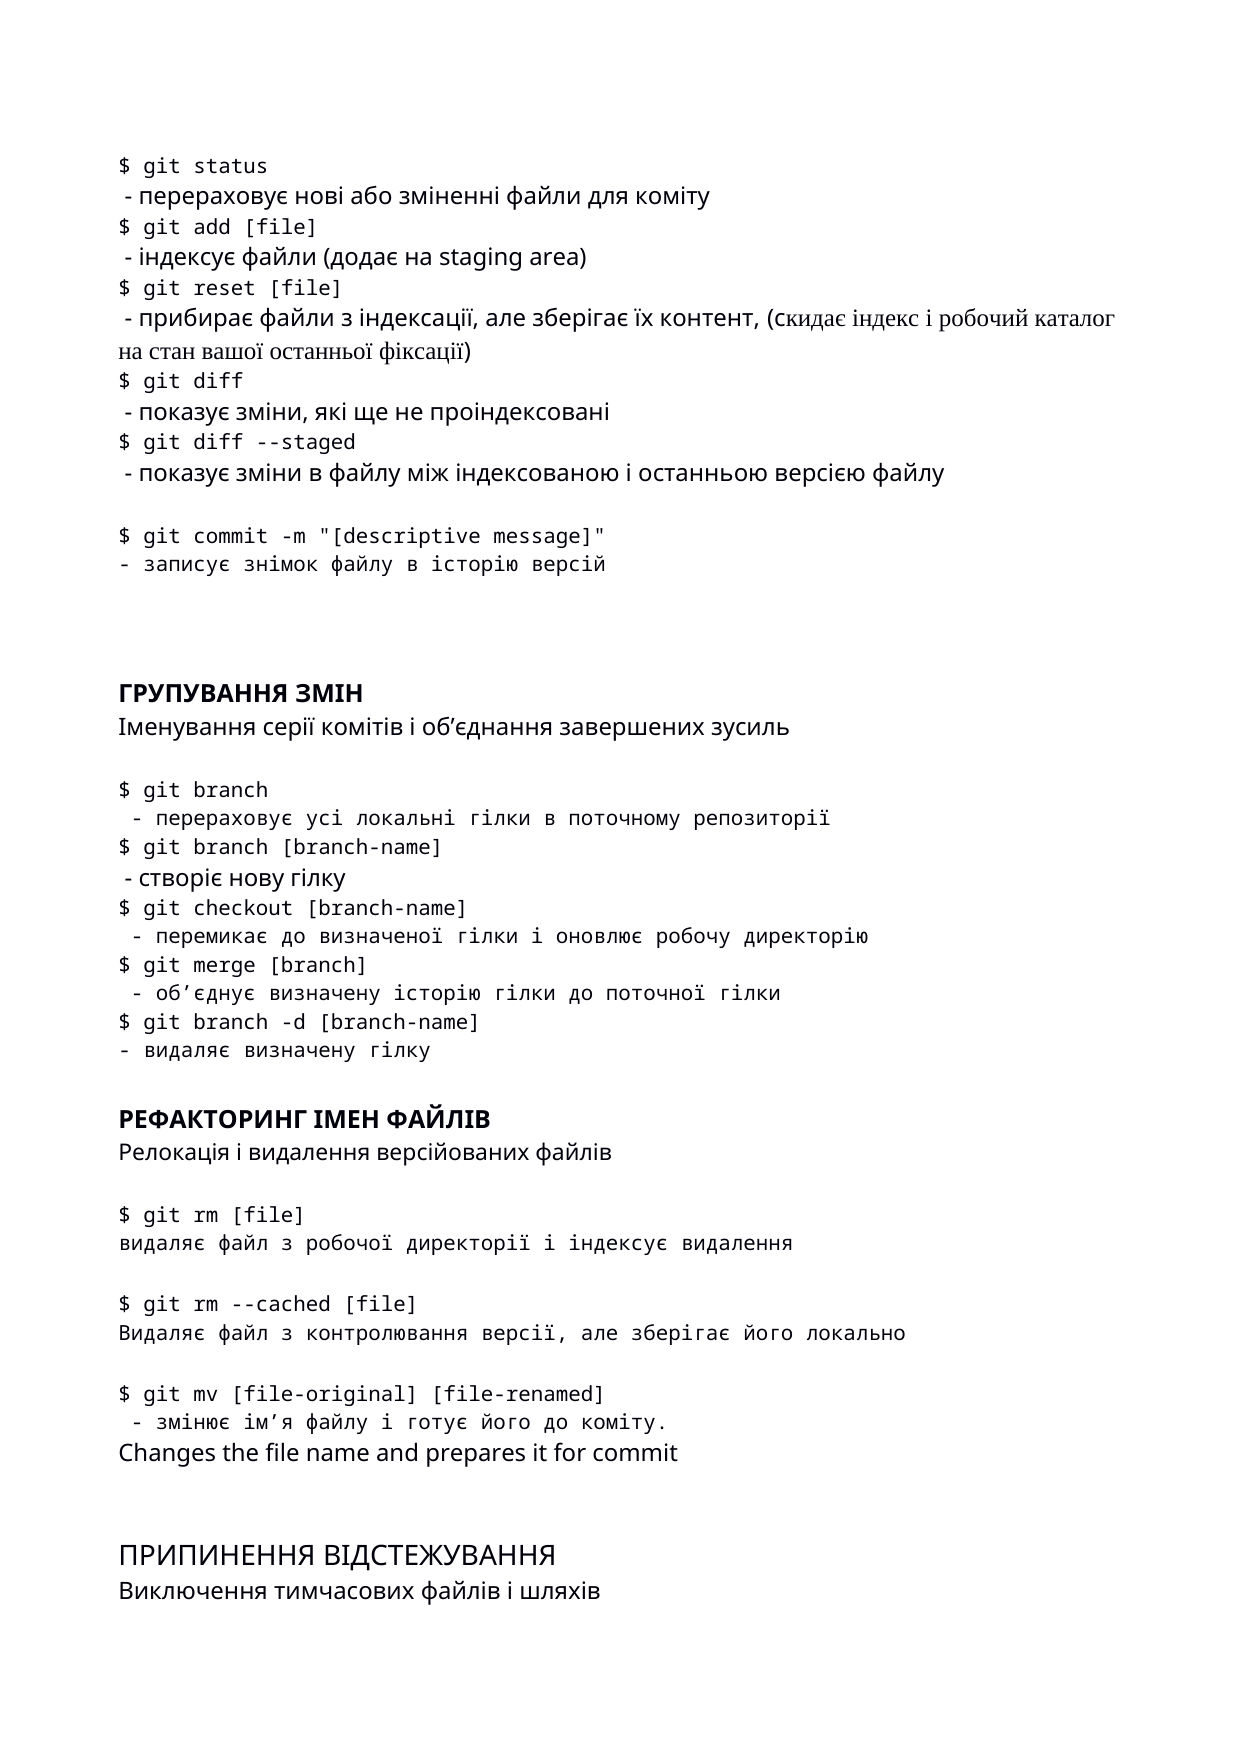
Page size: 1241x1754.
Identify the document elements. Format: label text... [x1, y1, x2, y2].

text Видаляє файл з контролювання версії, але зберігає його локально [118, 1318, 1122, 1346]
text РЕФАКТОРИНГ ІМЕН ФАЙЛІВ [118, 1102, 1122, 1136]
text $ git add [file] [118, 212, 1122, 240]
text - записує знімок файлу в історію версій [118, 549, 1122, 578]
text - створіє нову гілку [118, 860, 1122, 893]
text - показує зміни в файлу між індексованою і останньою версією файлу [118, 456, 1122, 488]
text - видаляє визначену гілку [118, 1035, 1122, 1064]
text Виключення тимчасових файлів і шляхів [118, 1574, 1122, 1606]
text $ git rm [file] [118, 1200, 1122, 1228]
text $ git diff [118, 366, 1122, 395]
text $ git mv [file-original] [file-renamed] [118, 1379, 1122, 1407]
text Changes the file name and prepares it for commit [118, 1436, 1122, 1468]
text $ git diff --staged [118, 427, 1122, 456]
text - показує зміни, які ще не проіндексовані [118, 395, 1122, 427]
text ПРИПИНЕННЯ ВІДСТЕЖУВАННЯ [118, 1535, 1122, 1574]
text видаляє файл з робочої директорії і індексує видалення [118, 1228, 1122, 1257]
text - об’єднує визначену історію гілки до поточної гілки [118, 978, 1122, 1007]
text $ git branch [118, 775, 1122, 803]
text Іменування серії комітів і об’єднання завершених зусиль [118, 710, 1122, 742]
text $ git reset [file] [118, 273, 1122, 301]
text $ git branch -d [branch-name] [118, 1007, 1122, 1035]
text - прибирає файли з індексації, але зберігає їх контент, (скидає індекс і робочий каталог на стан вашої останньої фіксації) [118, 301, 1122, 366]
text - перераховує усі локальні гілки в поточному репозиторії [118, 803, 1122, 832]
text - індексує файли (додає на staging area) [118, 240, 1122, 273]
text - перемикає до визначеної гілки і оновлює робочу директорію [118, 921, 1122, 950]
text - перераховує нові або зміненні файли для коміту [118, 179, 1122, 212]
text Релокація і видалення версійованих файлів [118, 1136, 1122, 1167]
text $ git commit -m "[descriptive message]" [118, 521, 1122, 549]
text $ git status [118, 151, 1122, 179]
text ГРУПУВАННЯ ЗМІН [118, 676, 1122, 710]
text $ git merge [branch] [118, 950, 1122, 978]
text $ git checkout [branch-name] [118, 893, 1122, 921]
text $ git rm --cached [file] [118, 1289, 1122, 1318]
text $ git branch [branch-name] [118, 832, 1122, 860]
text - змінює ім’я файлу і готує його до коміту. [118, 1407, 1122, 1436]
